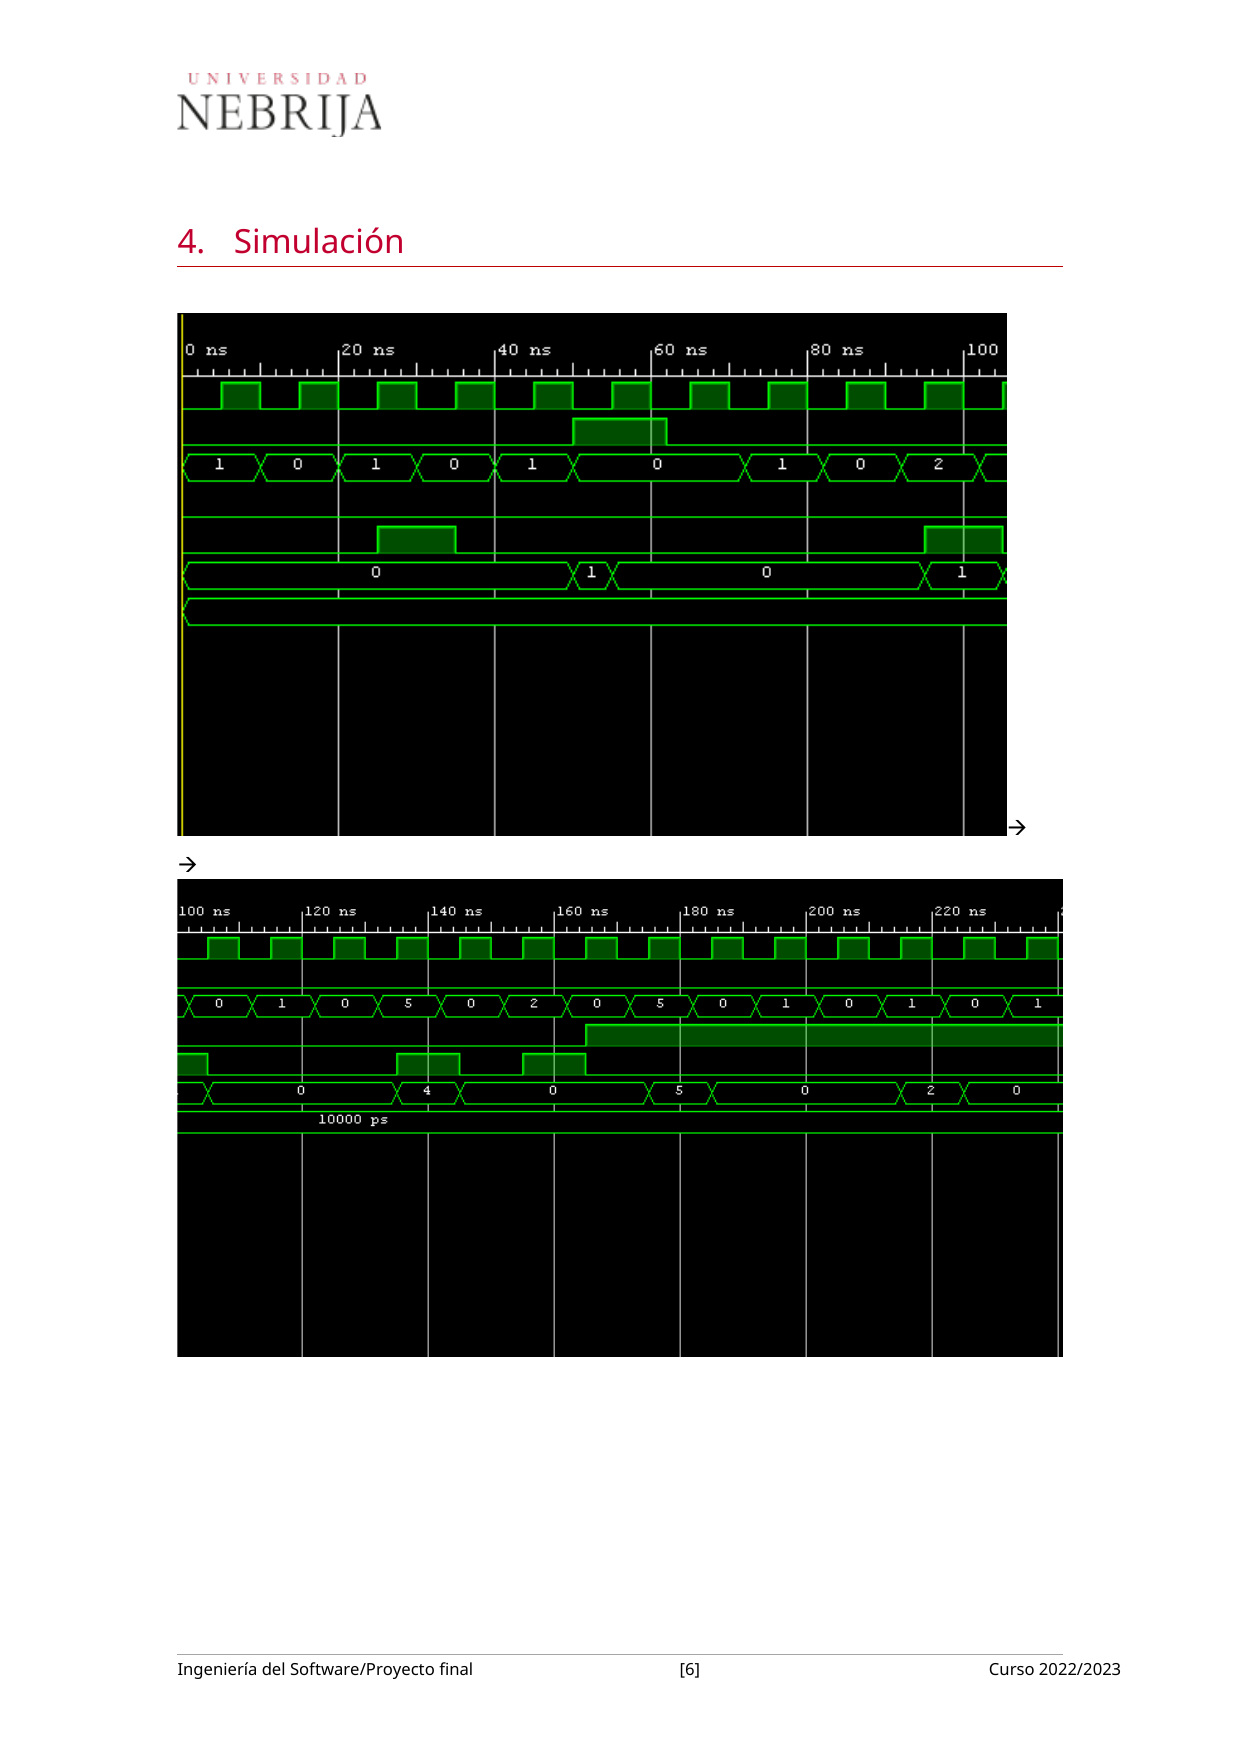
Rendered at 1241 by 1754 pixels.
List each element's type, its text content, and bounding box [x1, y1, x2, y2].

picture [177, 879, 1063, 1357]
picture [177, 313, 1007, 836]
subtitle Simulación [177, 218, 1063, 266]
